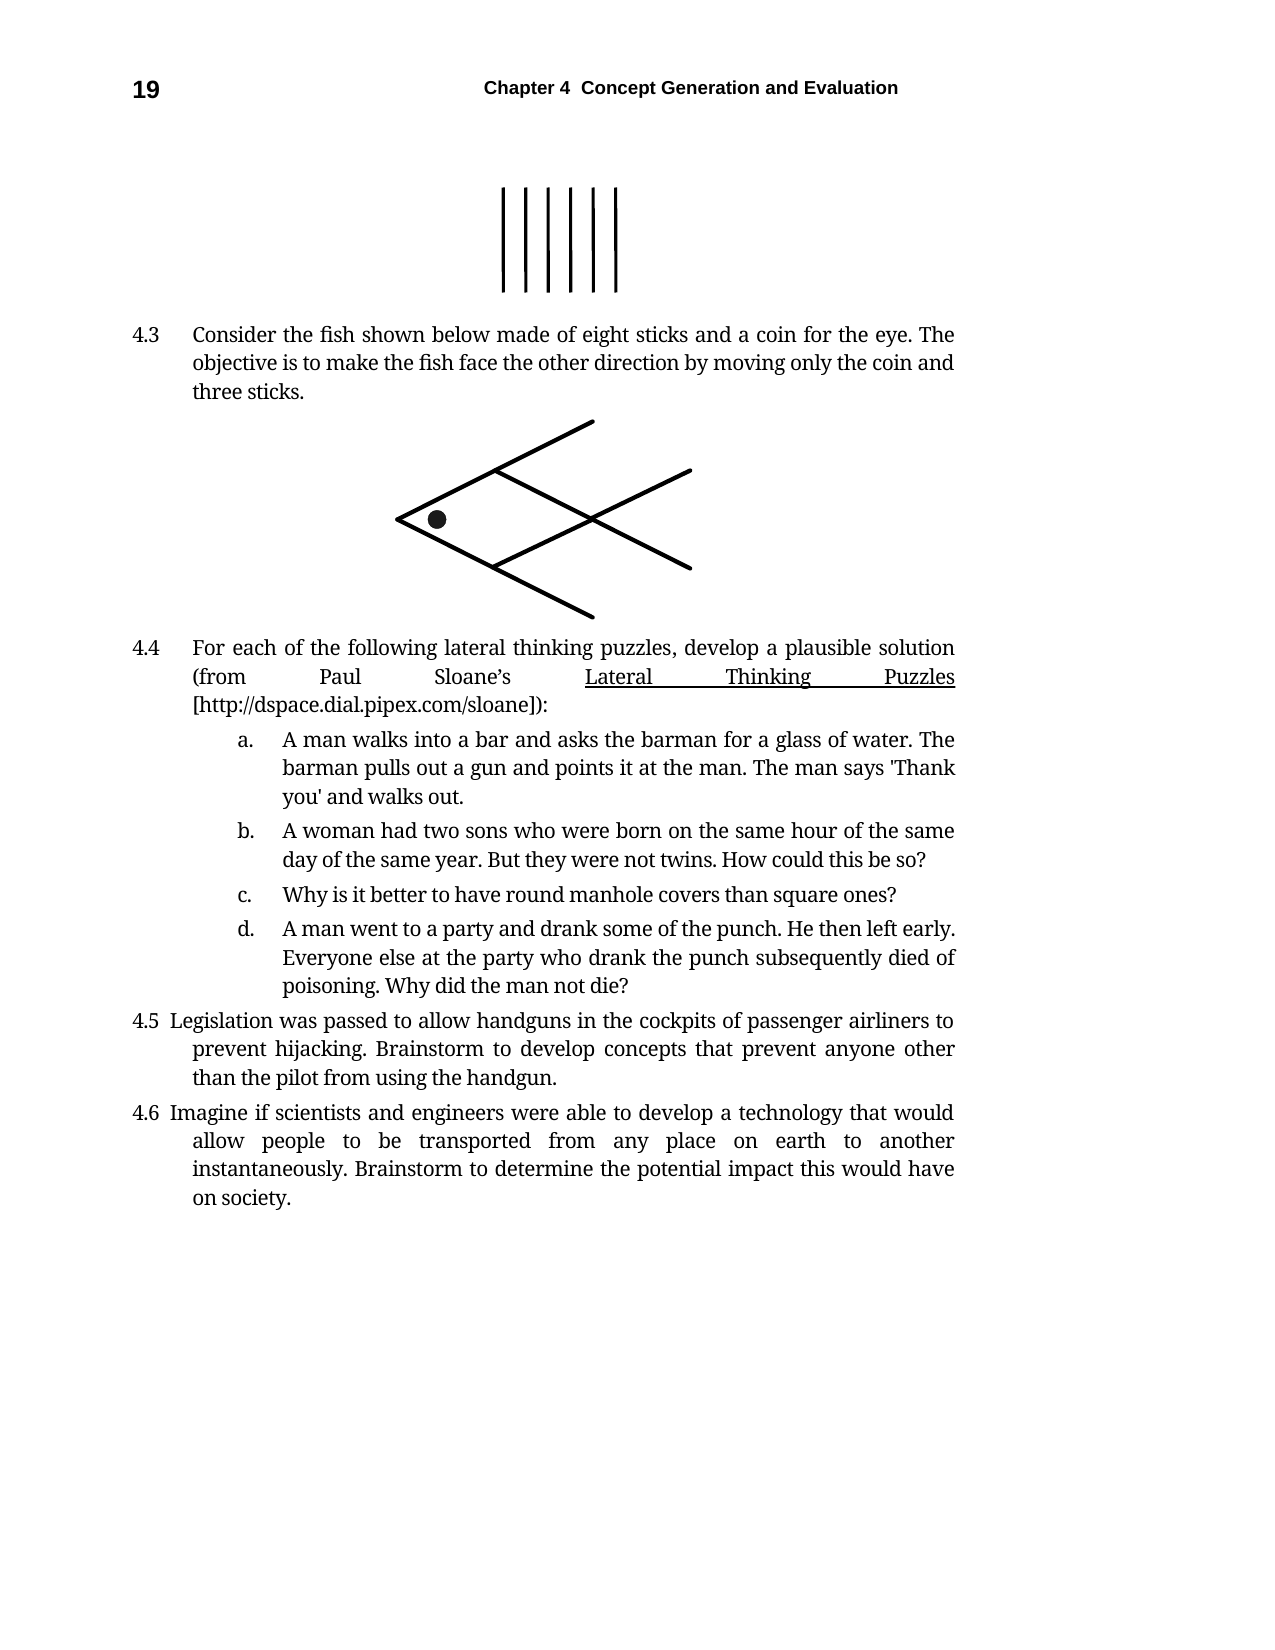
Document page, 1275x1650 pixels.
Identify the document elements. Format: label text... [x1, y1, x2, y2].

list Legislation was passed to allow handguns in the cockpits of passenger airliners to prevent hijacking. Brainstorm to develop concepts that prevent anyone other than the pilot from using the handgun. [132, 1006, 956, 1091]
list Why is it better to have round manhole covers than square ones? [237, 880, 956, 908]
list Imagine if scientists and engineers were able to develop a technology that would allow people to be transported from any place on earth to another instantaneously. Brainstorm to determine the potential impact this would have on society. [132, 1098, 956, 1211]
list A man went to a party and drank some of the punch. He then left early. Everyone else at the party who drank the punch subsequently died of poisoning. Why did the man not die? [237, 914, 956, 1000]
list Consider the fish shown below made of eight sticks and a coin for the eye. The objective is to make the fish face the other direction by moving only the coin and three sticks. [132, 320, 956, 405]
list A woman had two sons who were born on the same hour of the same day of the same year. But they were not twins. How could this be so? [237, 817, 956, 873]
list A man walks into a bar and asks the barman for a glass of water. The barman pulls out a gun and points it at the man. The man says 'Thank you' and walks out. [237, 725, 956, 810]
list For each of the following lateral thinking puzzles, develop a plausible solution (from Paul Sloane’s Lateral Thinking Puzzles [http://dspace.dial.pipex.com/sloane]): [132, 633, 956, 719]
